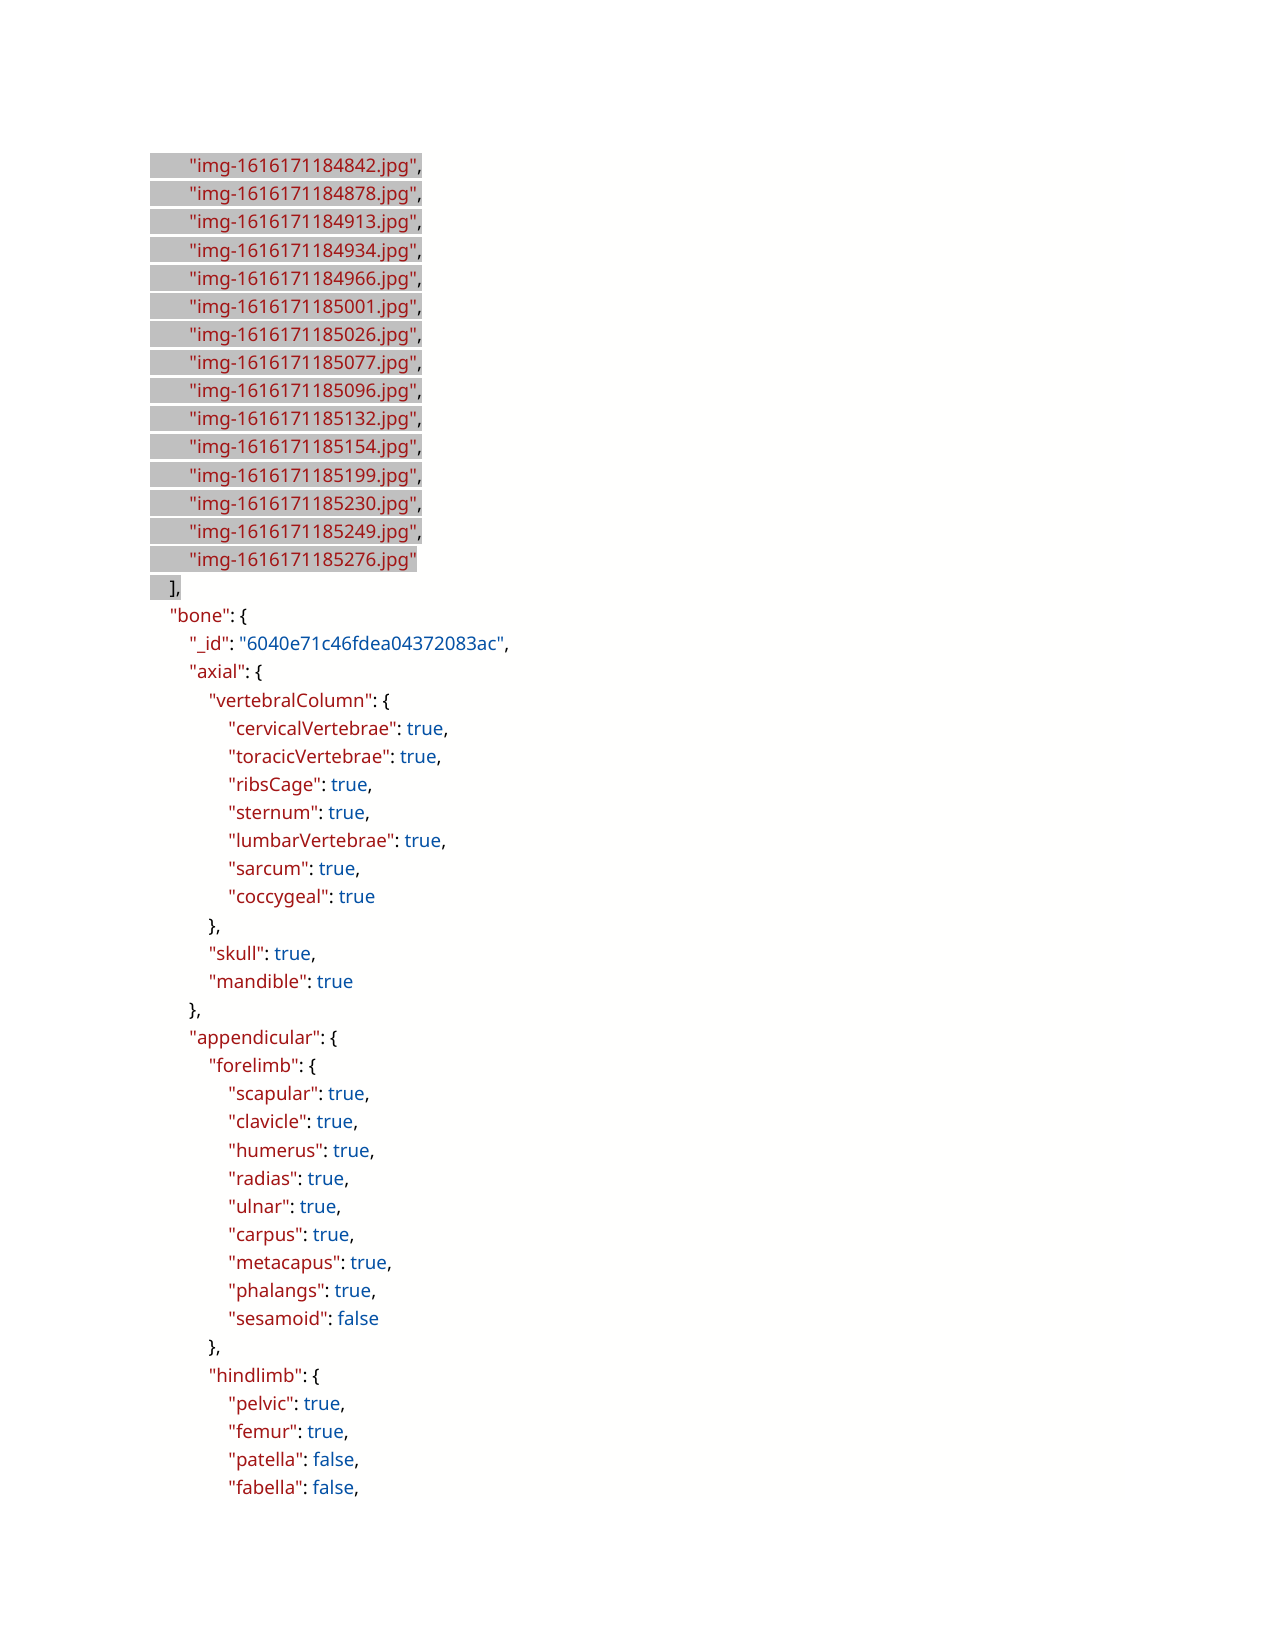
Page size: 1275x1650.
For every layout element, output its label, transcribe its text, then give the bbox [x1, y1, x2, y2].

text "pelvic": true, [150, 1387, 1125, 1416]
text "img-1616171184842.jpg", [150, 150, 1125, 178]
text "hindlimb": { [150, 1359, 1125, 1387]
text "forelimb": { [150, 1050, 1125, 1078]
text "cervicalVertebrae": true, [150, 712, 1125, 741]
text "img-1616171185077.jpg", [150, 347, 1125, 375]
text "img-1616171184913.jpg", [150, 206, 1125, 234]
text "toracicVertebrae": true, [150, 741, 1125, 769]
text "_id": "6040e71c46fdea04372083ac", [150, 628, 1125, 656]
text "appendicular": { [150, 1022, 1125, 1050]
text "img-1616171185001.jpg", [150, 291, 1125, 319]
text "axial": { [150, 656, 1125, 684]
text }, [150, 909, 1125, 937]
text "patella": false, [150, 1444, 1125, 1472]
text }, [150, 994, 1125, 1022]
text "sesamoid": false [150, 1303, 1125, 1331]
text "bone": { [150, 600, 1125, 628]
text "carpus": true, [150, 1219, 1125, 1247]
text "femur": true, [150, 1416, 1125, 1444]
text }, [150, 1331, 1125, 1359]
text "img-1616171184966.jpg", [150, 262, 1125, 291]
text "img-1616171185132.jpg", [150, 403, 1125, 431]
text "img-1616171184878.jpg", [150, 178, 1125, 206]
text "img-1616171185249.jpg", [150, 516, 1125, 544]
text "vertebralColumn": { [150, 684, 1125, 712]
text "img-1616171185199.jpg", [150, 459, 1125, 487]
text "sternum": true, [150, 797, 1125, 825]
text "skull": true, [150, 937, 1125, 966]
text "clavicle": true, [150, 1106, 1125, 1134]
text "img-1616171184934.jpg", [150, 234, 1125, 262]
text "img-1616171185230.jpg", [150, 487, 1125, 516]
text "img-1616171185096.jpg", [150, 375, 1125, 403]
text "ulnar": true, [150, 1191, 1125, 1219]
text "lumbarVertebrae": true, [150, 825, 1125, 853]
text "ribsCage": true, [150, 769, 1125, 797]
text "coccygeal": true [150, 881, 1125, 909]
text "mandible": true [150, 966, 1125, 994]
text "img-1616171185276.jpg" [150, 544, 1125, 572]
text "radias": true, [150, 1162, 1125, 1191]
text "phalangs": true, [150, 1275, 1125, 1303]
text "scapular": true, [150, 1078, 1125, 1106]
text "metacapus": true, [150, 1247, 1125, 1275]
text "fabella": false, [150, 1472, 1125, 1500]
text "img-1616171185026.jpg", [150, 319, 1125, 347]
text "img-1616171185154.jpg", [150, 431, 1125, 459]
text "humerus": true, [150, 1134, 1125, 1162]
text ], [150, 572, 1125, 600]
text "sarcum": true, [150, 853, 1125, 881]
